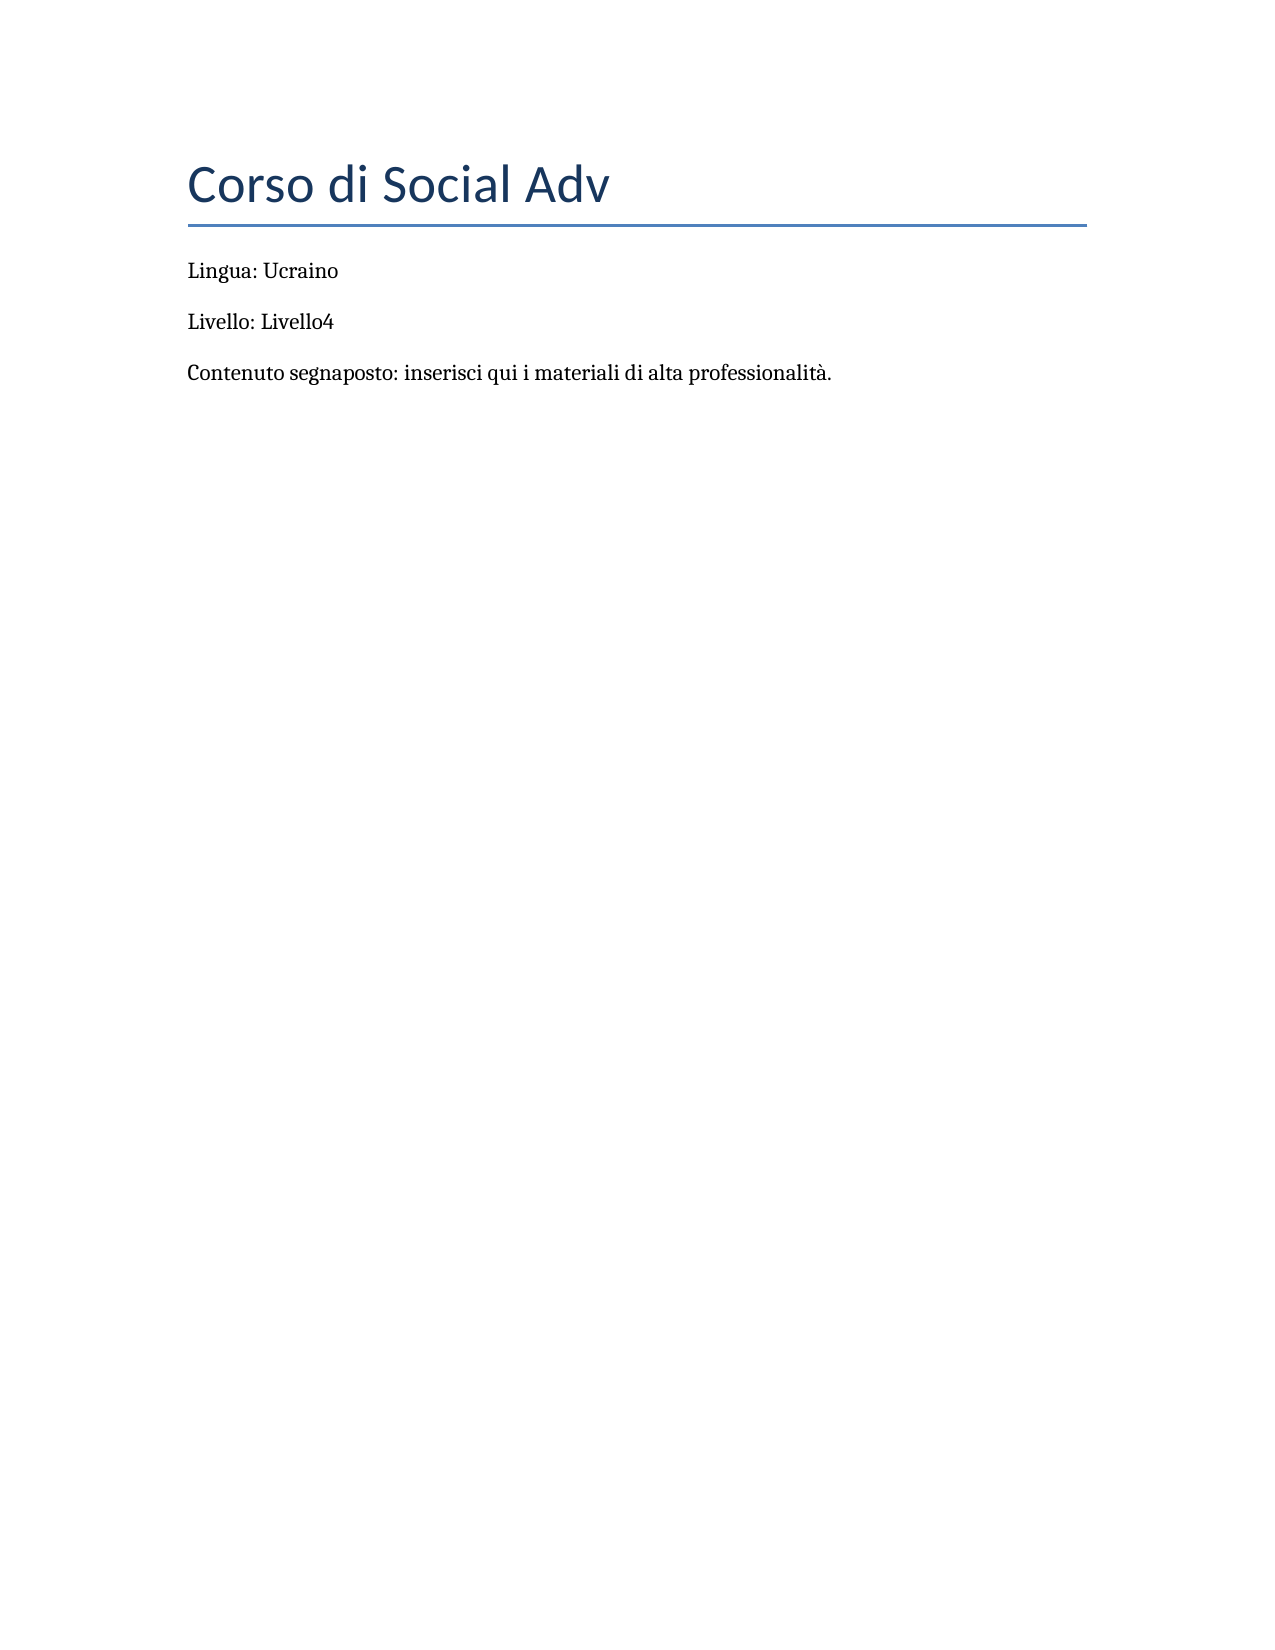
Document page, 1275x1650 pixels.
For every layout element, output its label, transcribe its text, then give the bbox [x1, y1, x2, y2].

text Contenuto segnaposto: inserisci qui i materiali di alta professionalità. [187, 360, 1087, 386]
text Lingua: Ucraino [187, 258, 1087, 284]
text Livello: Livello4 [187, 309, 1087, 335]
title Corso di Social Adv [187, 150, 1087, 227]
